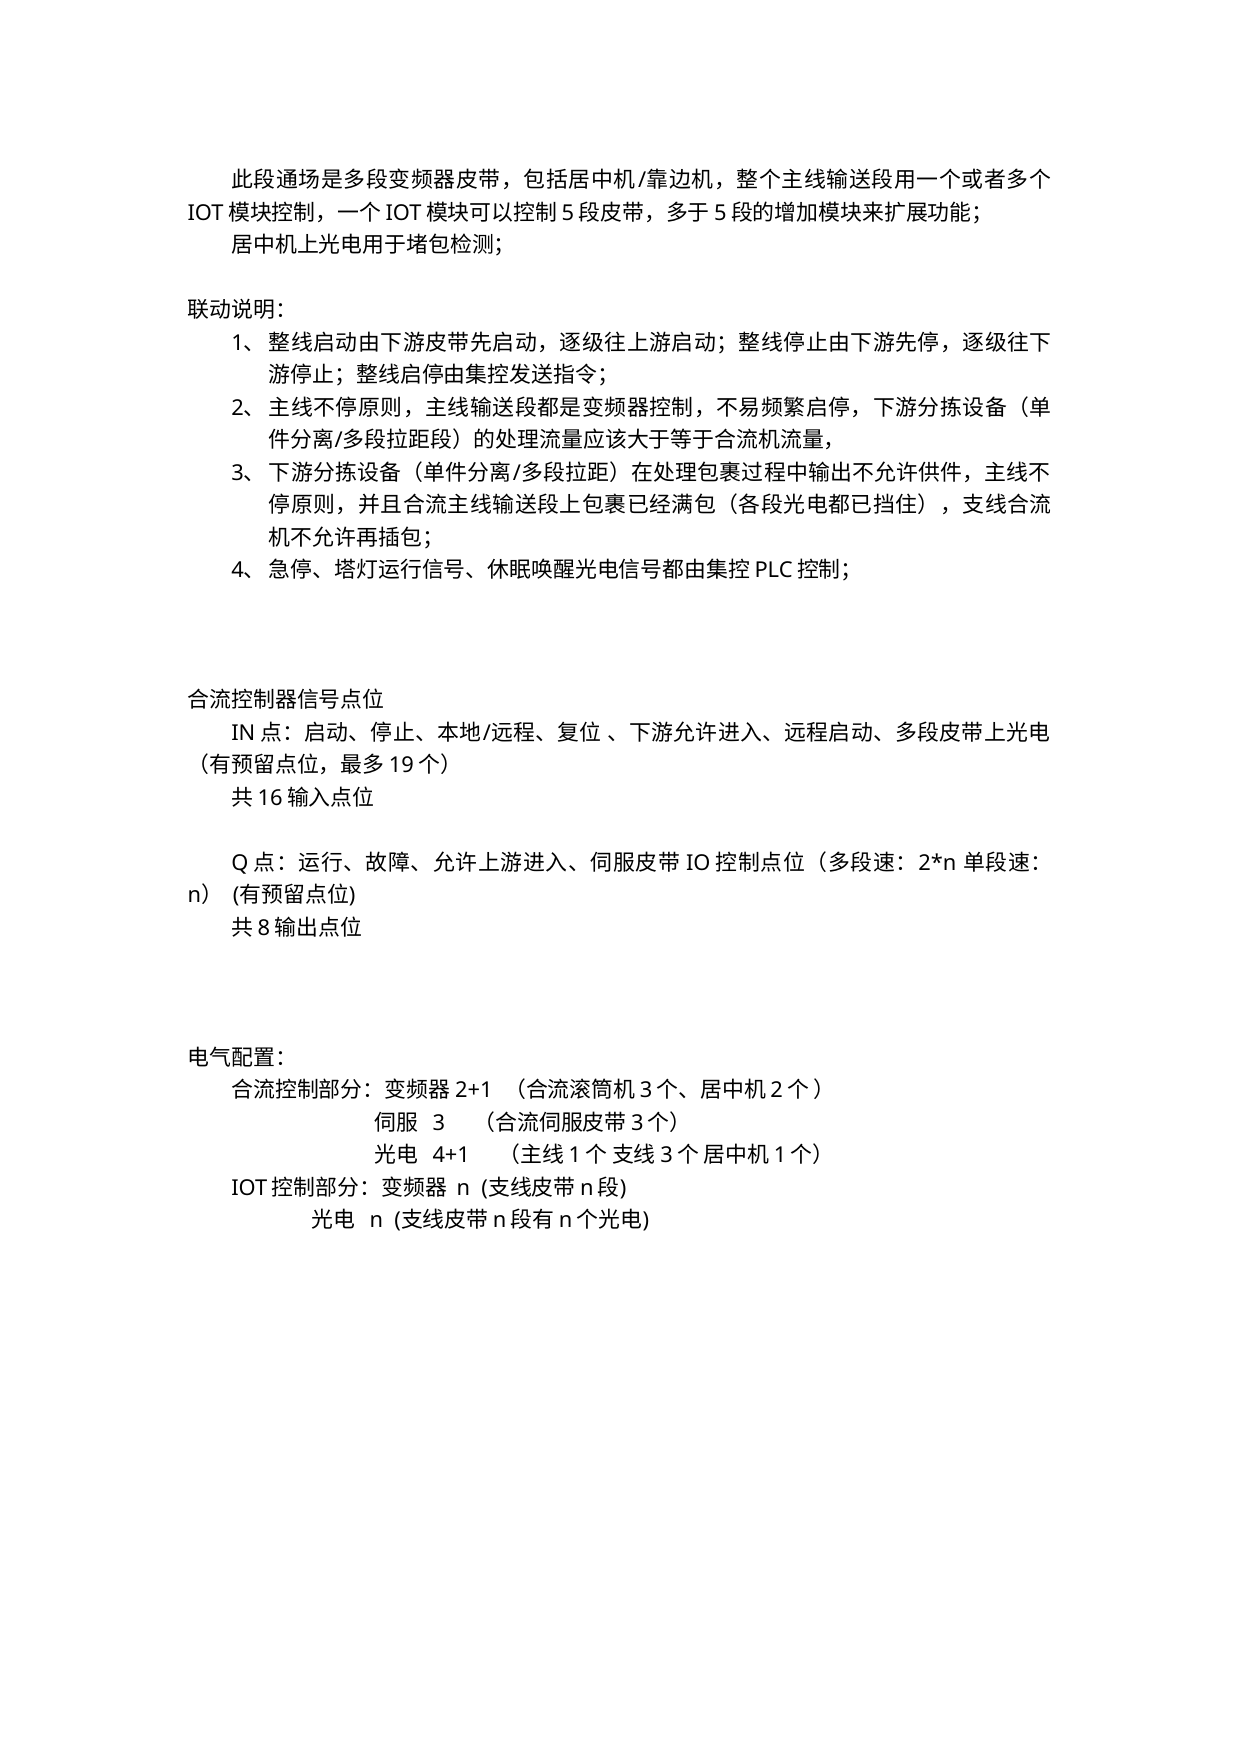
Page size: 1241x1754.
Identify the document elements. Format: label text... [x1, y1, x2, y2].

text 伺服 3 （合流伺服皮带3个） [187, 1104, 1053, 1137]
text 联动说明： [187, 292, 1053, 324]
text IOT控制部分：变频器 n (支线皮带n段) [187, 1169, 1053, 1202]
text IN点：启动、停止、本地/远程、复位 、下游允许进入、远程启动、多段皮带上光电（有预留点位，最多19个） [187, 714, 1053, 779]
text 合流控制器信号点位 [187, 682, 1053, 714]
text 合流控制部分：变频器 2+1 （合流滚筒机3个、居中机2个 ） [187, 1072, 1053, 1104]
text 光电 n (支线皮带n段有n个光电) [187, 1202, 1053, 1234]
list 下游分拣设备（单件分离/多段拉距）在处理包裹过程中输出不允许供件，主线不停原则，并且合流主线输送段上包裹已经满包（各段光电都已挡住），支线合流机不允许再插包； [231, 454, 1053, 552]
text 此段通场是多段变频器皮带，包括居中机/靠边机，整个主线输送段用一个或者多个IOT模块控制，一个IOT模块可以控制5段皮带，多于5段的增加模块来扩展功能； [187, 162, 1053, 227]
text 共16输入点位 [187, 779, 1053, 812]
list 急停、塔灯运行信号、休眠唤醒光电信号都由集控PLC控制； [231, 552, 1053, 584]
text Q点：运行、故障、允许上游进入、伺服皮带IO控制点位（多段速：2*n 单段速：n） (有预留点位) [187, 844, 1053, 909]
list 整线启动由下游皮带先启动，逐级往上游启动；整线停止由下游先停，逐级往下游停止；整线启停由集控发送指令； [231, 324, 1053, 389]
list 主线不停原则，主线输送段都是变频器控制，不易频繁启停，下游分拣设备（单件分离/多段拉距段）的处理流量应该大于等于合流机流量， [231, 389, 1053, 454]
text 共8输出点位 [187, 909, 1053, 942]
text 电气配置： [187, 1039, 1053, 1072]
text 光电 4+1 （主线1个 支线3个 居中机1个） [187, 1137, 1053, 1169]
text 居中机上光电用于堵包检测； [187, 227, 1053, 259]
